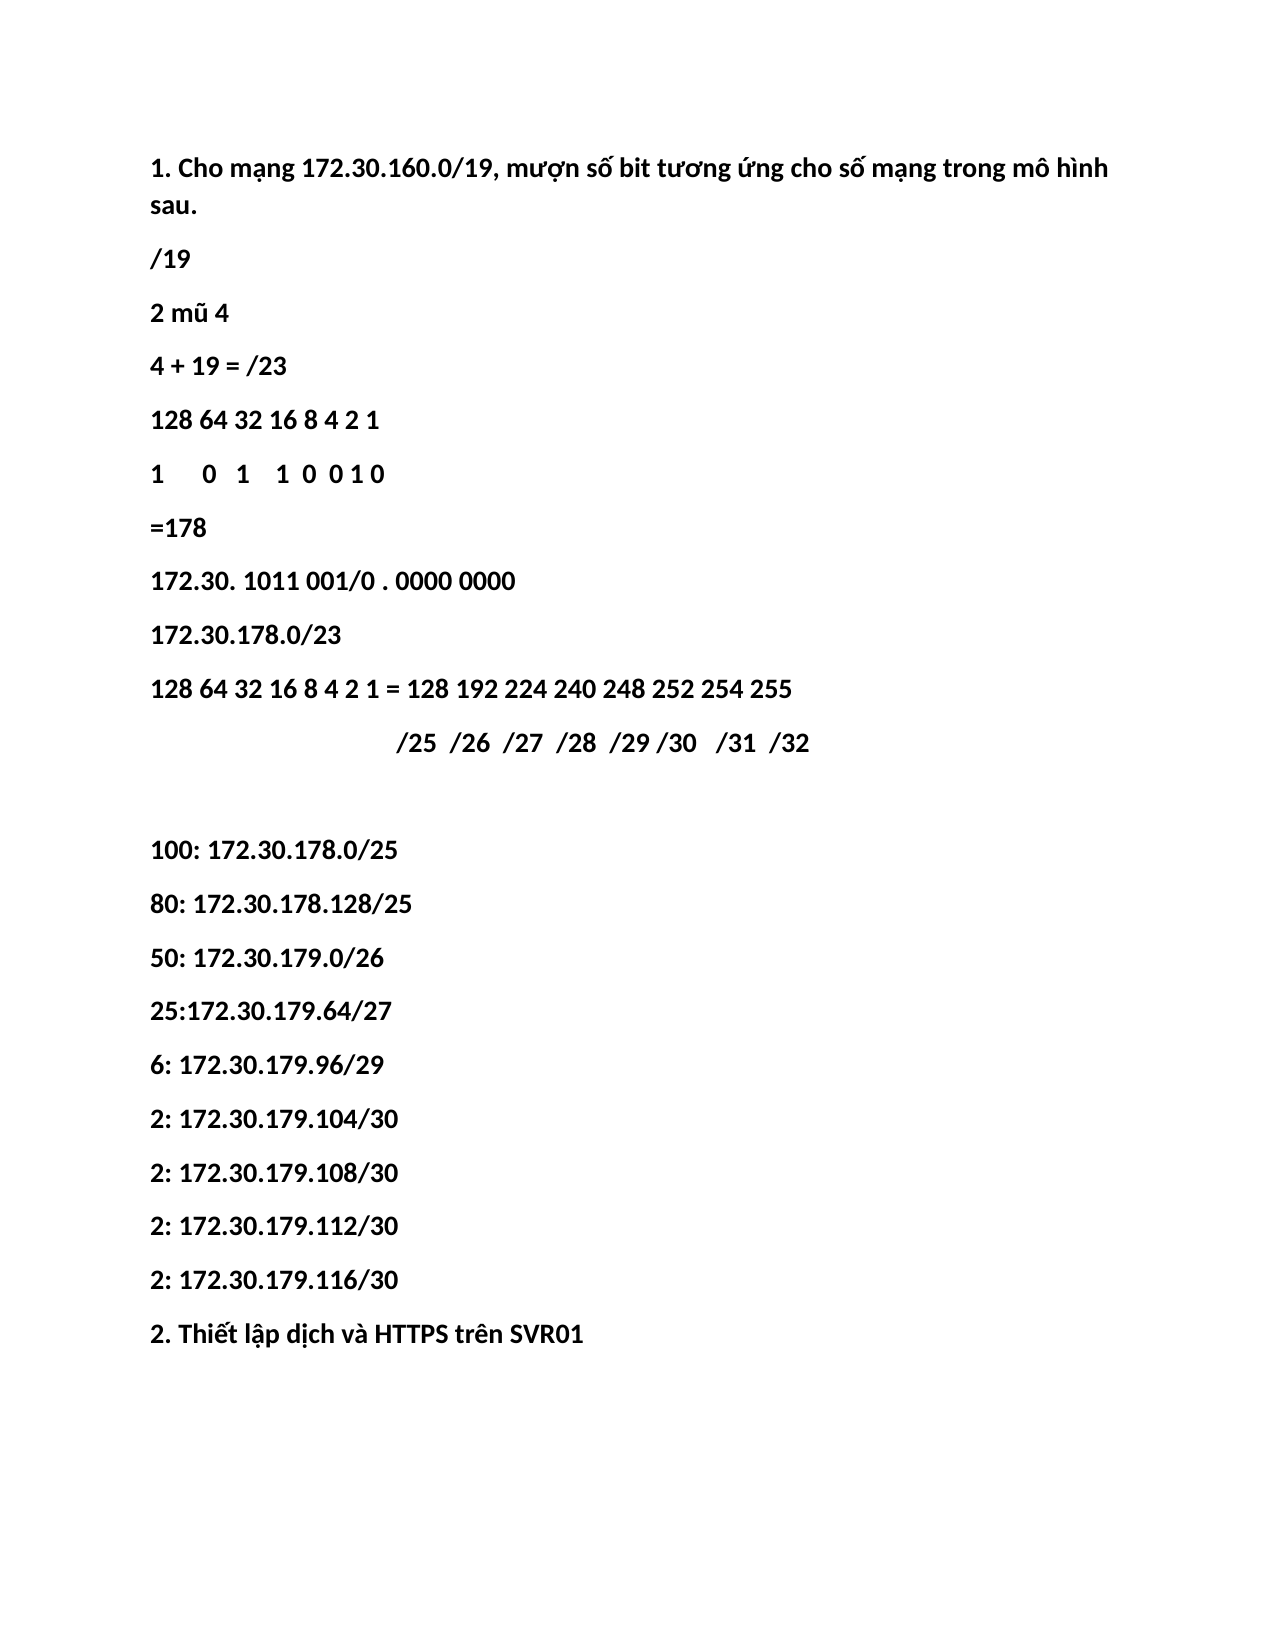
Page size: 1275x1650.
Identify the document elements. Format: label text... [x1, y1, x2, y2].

text 1. Cho mạng 172.30.160.0/19, mượn số bit tương ứng cho số mạng trong mô hình sau. [150, 150, 1125, 221]
text 2. Thiết lập dịch và HTTPS trên SVR01 [150, 1316, 1125, 1350]
text 2: 172.30.179.104/30 [150, 1101, 1125, 1135]
text 2 mũ 4 [150, 294, 1125, 329]
text 1 0 1 1 0 0 1 0 [150, 456, 1125, 490]
text 2: 172.30.179.108/30 [150, 1154, 1125, 1189]
text =178 [150, 509, 1125, 544]
text 128 64 32 16 8 4 2 1 = 128 192 224 240 248 252 254 255 [150, 671, 1125, 705]
text 172.30.178.0/23 [150, 617, 1125, 651]
text 25:172.30.179.64/27 [150, 993, 1125, 1028]
text 2: 172.30.179.112/30 [150, 1208, 1125, 1243]
text 4 + 19 = /23 [150, 348, 1125, 383]
text 100: 172.30.178.0/25 [150, 832, 1125, 866]
text /25 /26 /27 /28 /29 /30 /31 /32 [150, 724, 1125, 759]
text 80: 172.30.178.128/25 [150, 886, 1125, 920]
text 50: 172.30.179.0/26 [150, 939, 1125, 974]
text 2: 172.30.179.116/30 [150, 1262, 1125, 1296]
text 6: 172.30.179.96/29 [150, 1047, 1125, 1081]
text 128 64 32 16 8 4 2 1 [150, 402, 1125, 436]
text /19 [150, 241, 1125, 275]
text 172.30. 1011 001/0 . 0000 0000 [150, 563, 1125, 598]
